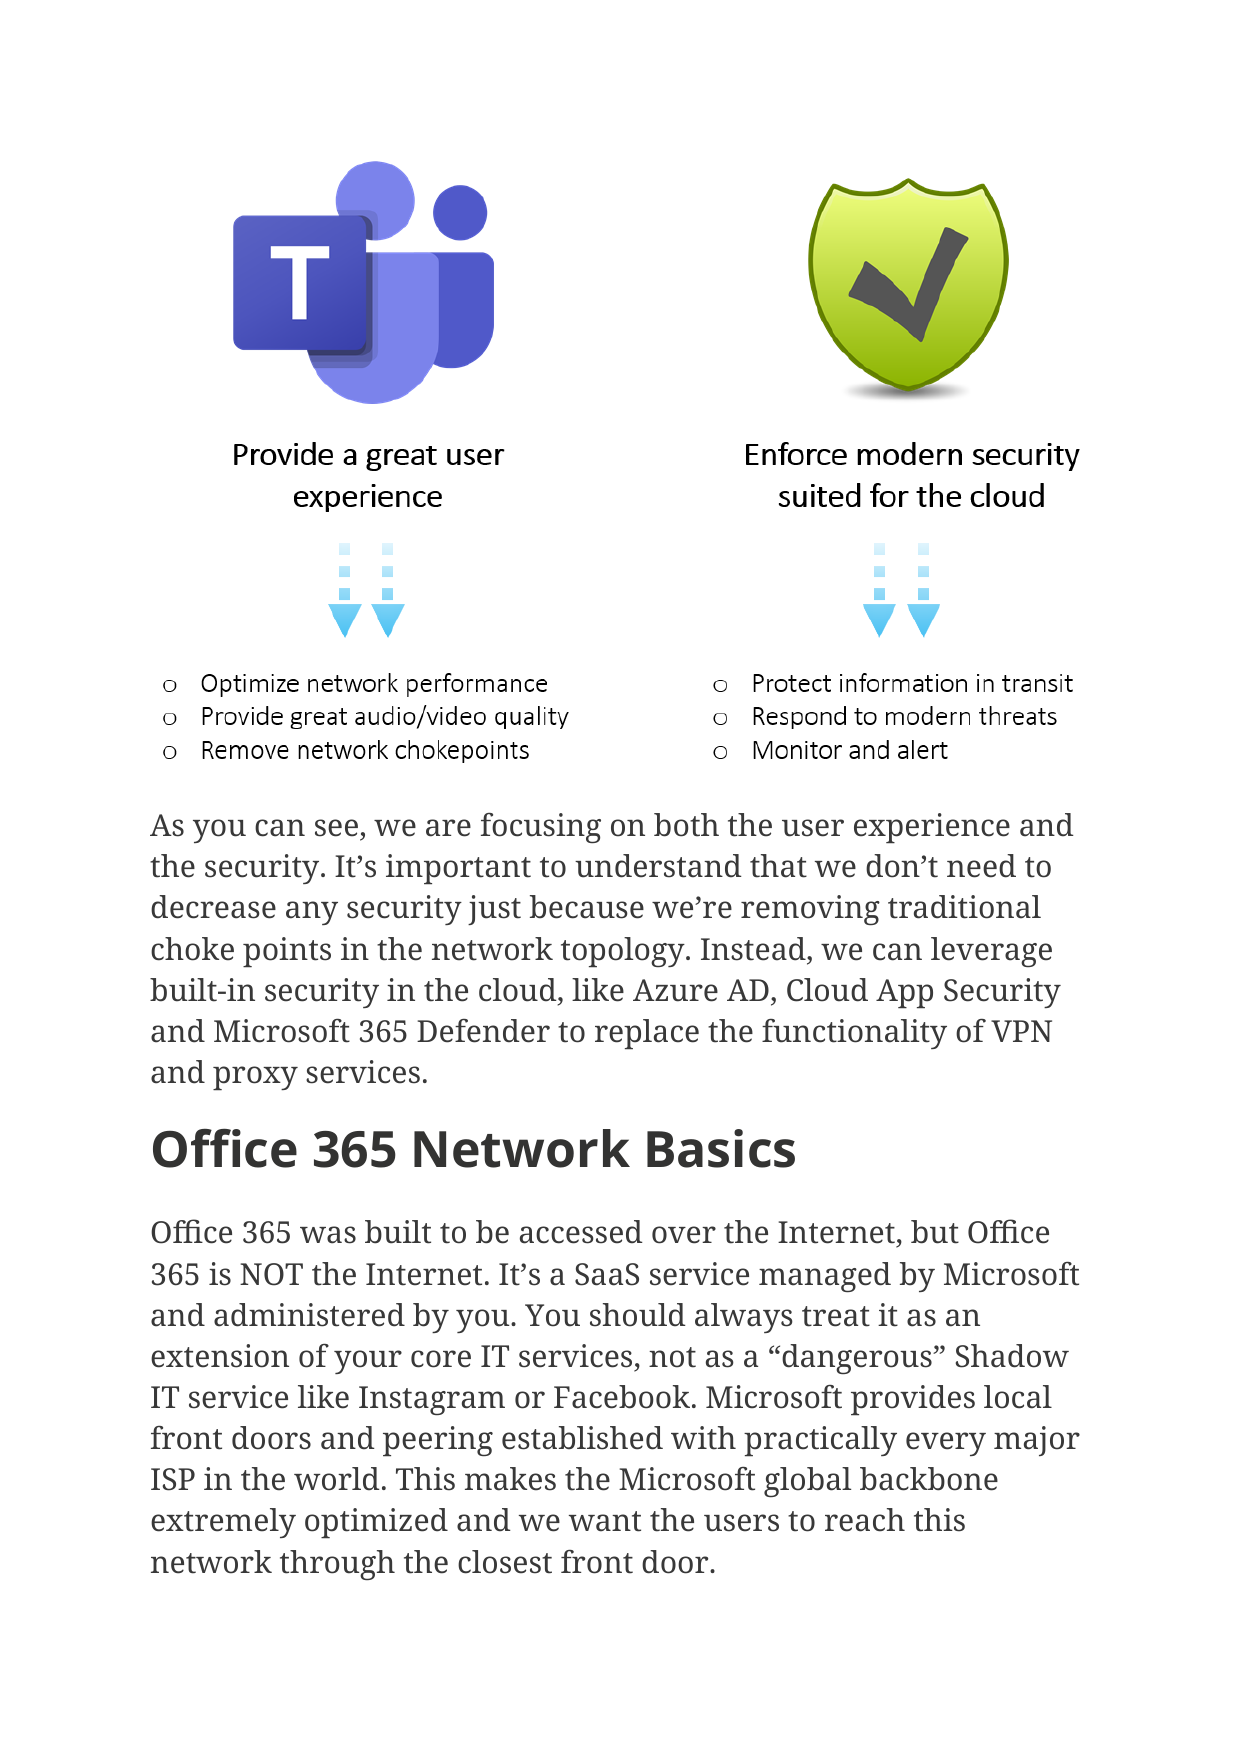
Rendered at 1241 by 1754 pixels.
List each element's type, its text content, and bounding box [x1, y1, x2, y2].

picture [150, 150, 1091, 776]
text Office 365 was built to be accessed over the Internet, but Office 365 is NOT the Internet. It’s a SaaS service managed by Microsoft and administered by you. You should always treat it as an extension of your core IT services, not as a “dangerous” Shadow IT service like Instagram or Facebook. Microsoft provides local front doors and peering established with practically every major ISP in the world. This makes the Microsoft global backbone extremely optimized and we want the users to reach this network through the closest front door. [150, 1212, 1090, 1582]
text Office 365 Network Basics [150, 1114, 1090, 1182]
text As you can see, we are focusing on both the user experience and the security. It’s important to understand that we don’t need to decrease any security just because we’re removing traditional choke points in the network topology. Instead, we can leverage built-in security in the cloud, like Azure AD, Cloud App Security and Microsoft 365 Defender to replace the functionality of VPN and proxy services. [150, 804, 1090, 1092]
